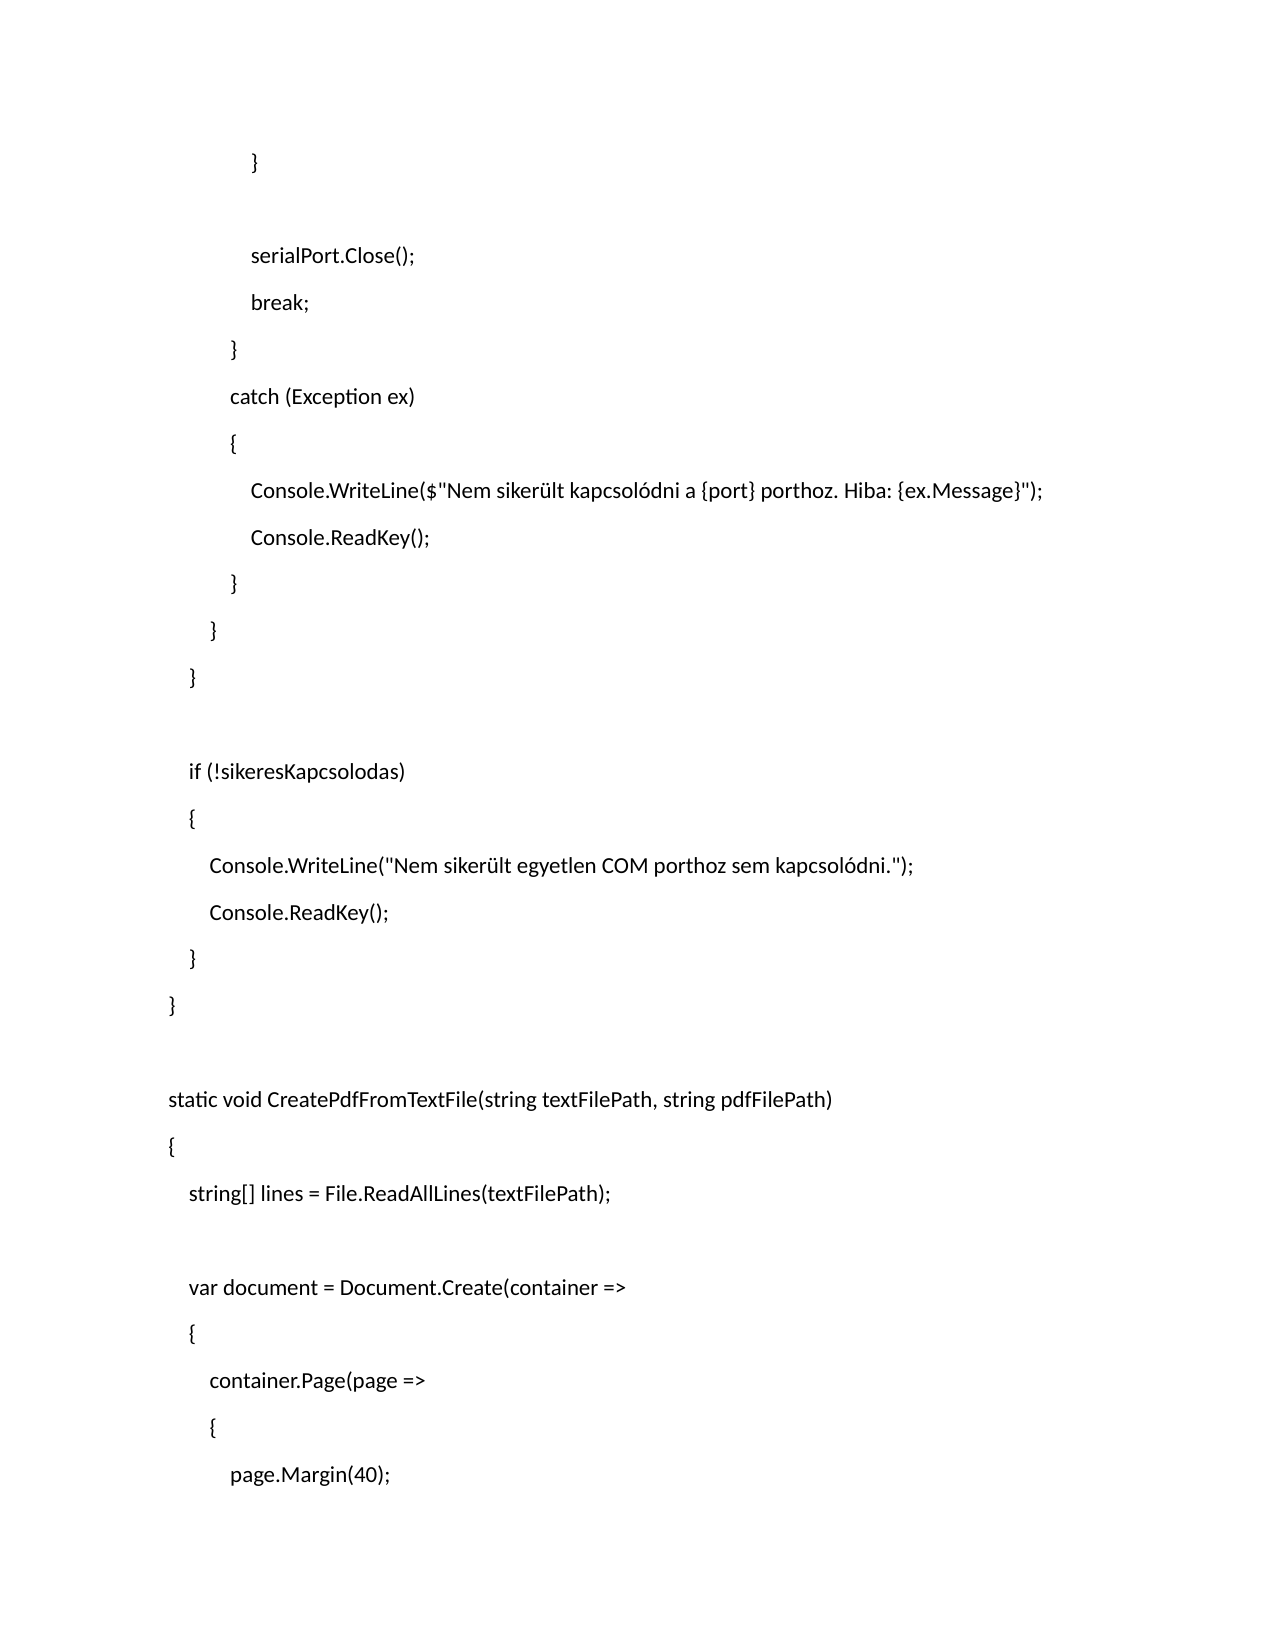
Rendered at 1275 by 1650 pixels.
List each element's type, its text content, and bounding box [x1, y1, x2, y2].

text container.Page(page => [148, 1366, 1127, 1394]
text { [148, 804, 1127, 832]
text { [148, 429, 1127, 457]
text } [148, 944, 1127, 972]
text static void CreatePdfFromTextFile(string textFilePath, string pdfFilePath) [148, 1085, 1127, 1113]
text { [148, 1132, 1127, 1160]
text Console.ReadKey(); [148, 523, 1127, 551]
text } [148, 335, 1127, 363]
text } [148, 569, 1127, 597]
text } [148, 991, 1127, 1019]
text catch (Exception ex) [148, 382, 1127, 410]
text string[] lines = File.ReadAllLines(textFilePath); [148, 1179, 1127, 1207]
text Console.WriteLine($"Nem sikerült kapcsolódni a {port} porthoz. Hiba: {ex.Message}"); [148, 476, 1127, 504]
text Console.ReadKey(); [148, 898, 1127, 926]
text { [148, 1413, 1127, 1441]
text } [148, 616, 1127, 644]
text if (!sikeresKapcsolodas) [148, 757, 1127, 785]
text { [148, 1319, 1127, 1347]
text serialPort.Close(); [148, 241, 1127, 269]
text Console.WriteLine("Nem sikerült egyetlen COM porthoz sem kapcsolódni."); [148, 851, 1127, 879]
text } [148, 663, 1127, 691]
text } [148, 148, 1127, 176]
text break; [148, 288, 1127, 316]
text page.Margin(40); [148, 1460, 1127, 1488]
text var document = Document.Create(container => [148, 1273, 1127, 1301]
